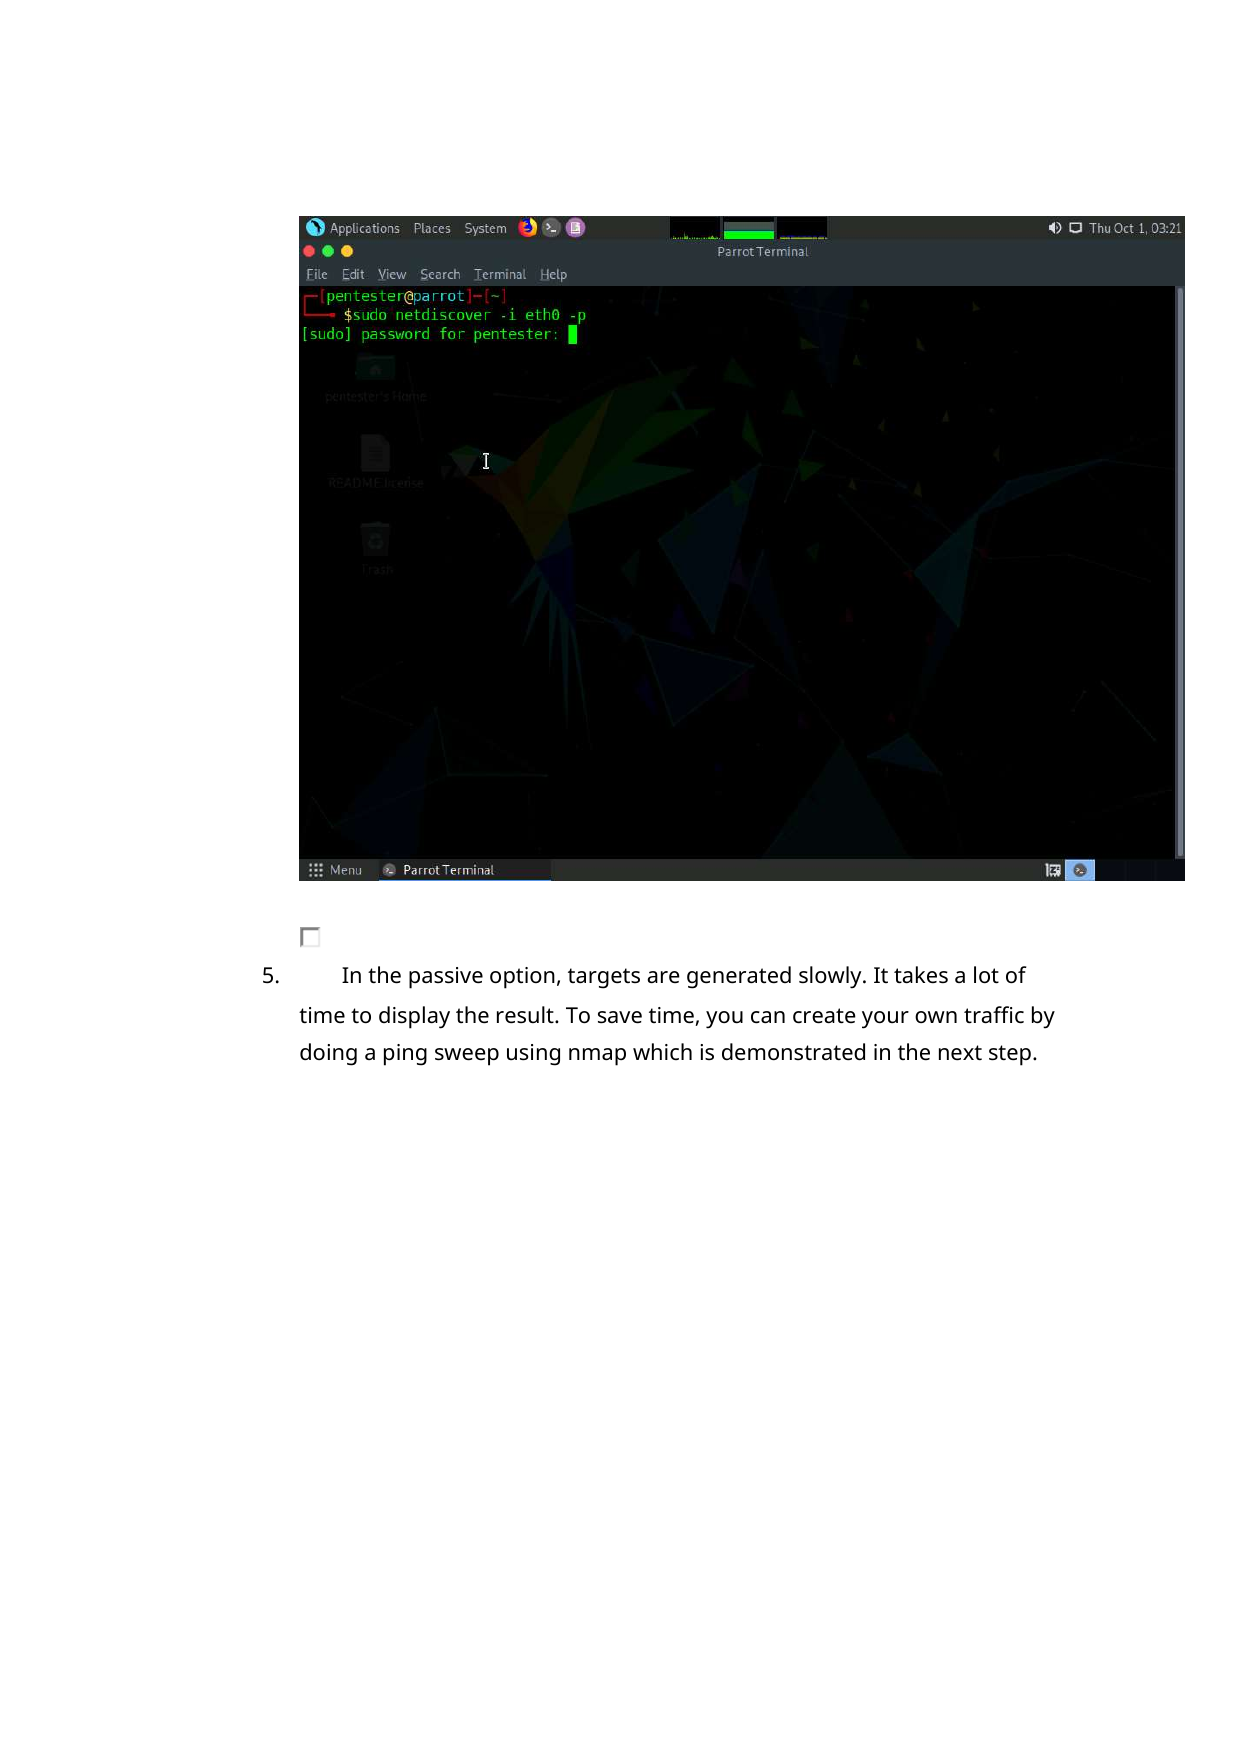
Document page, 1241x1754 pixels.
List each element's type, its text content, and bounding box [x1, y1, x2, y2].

picture [299, 216, 1185, 881]
list In the passive option, targets are generated slowly. It takes a lot of time to display the result. To save time, you can create your own traffic by doing a ping sweep using nmap which is demonstrated in the next step. [262, 921, 1063, 1071]
